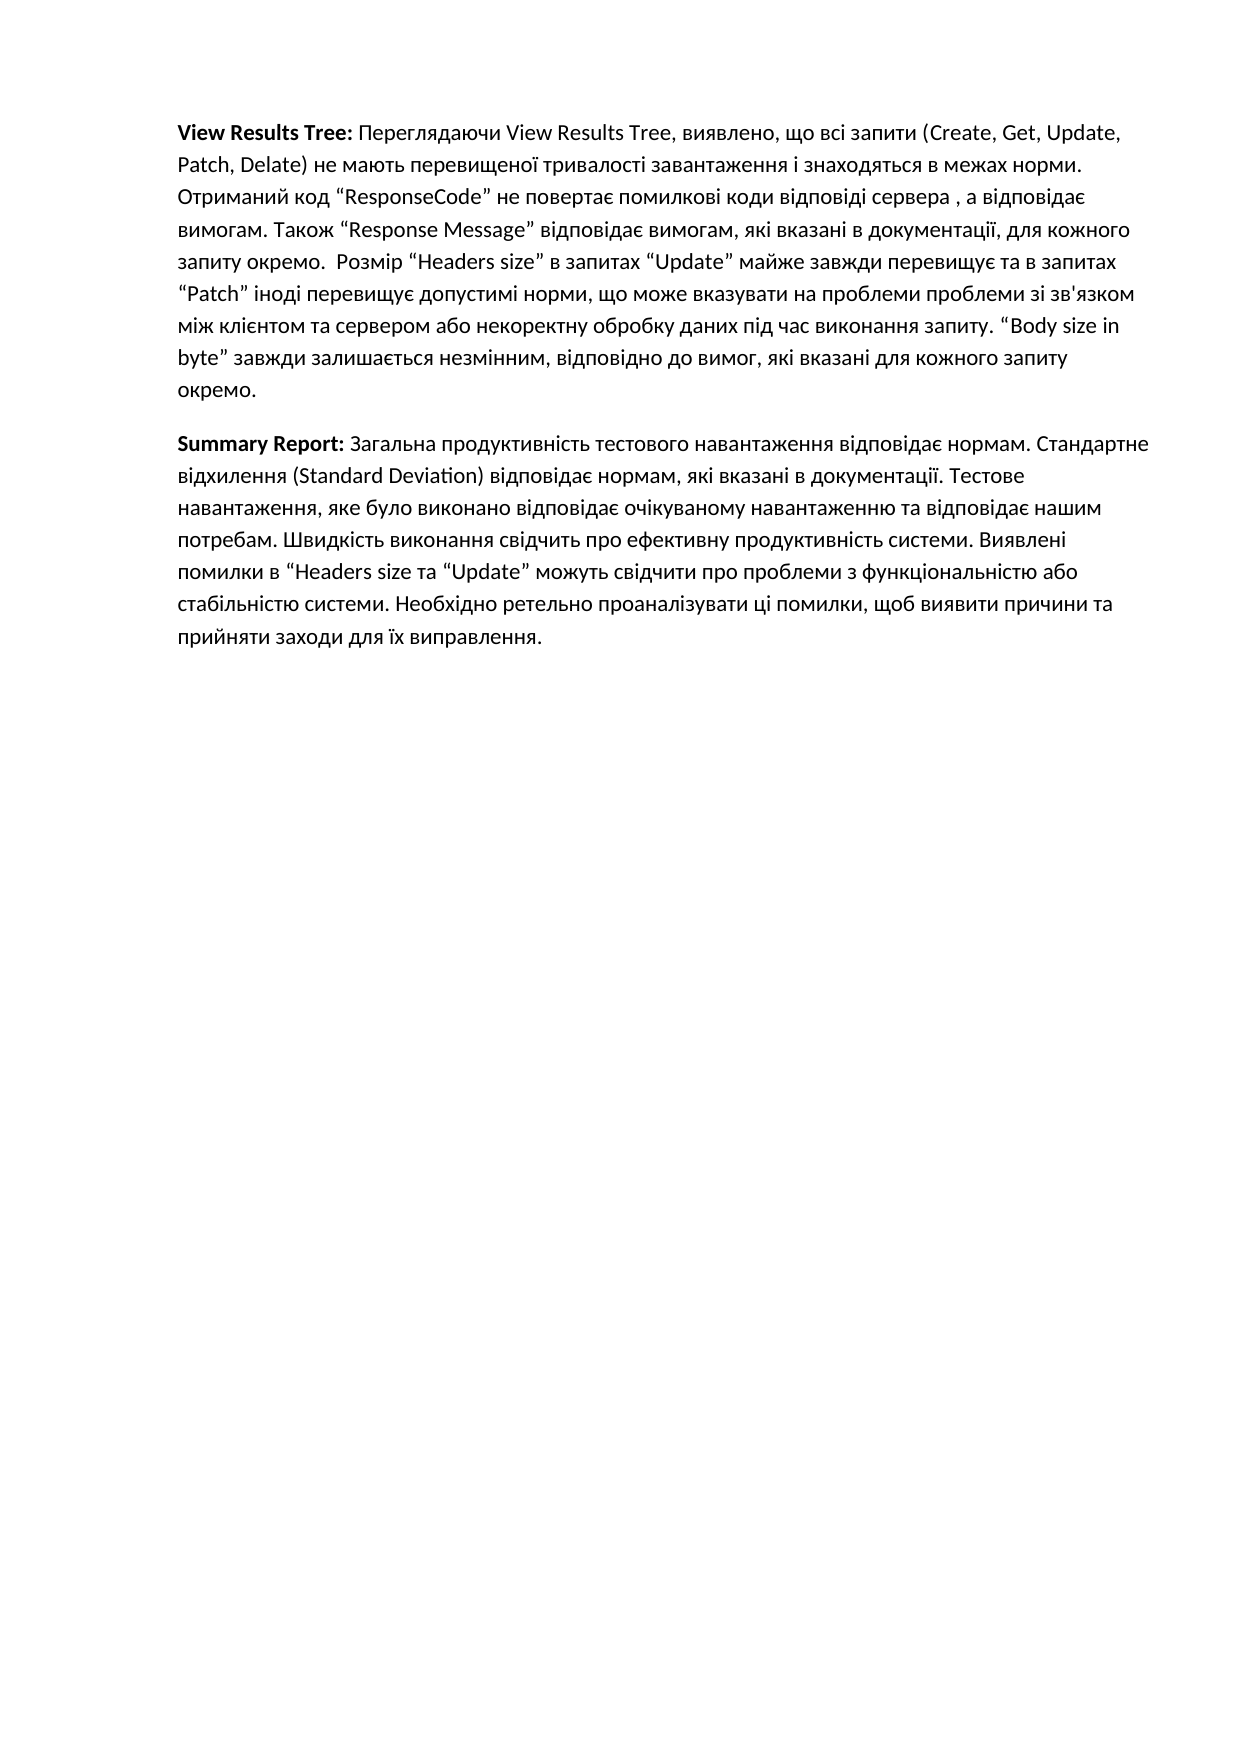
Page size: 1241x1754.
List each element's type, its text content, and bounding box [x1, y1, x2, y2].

text Summary Report: Загальна продуктивність тестового навантаження відповідає нормам. Стандартне відхилення (Standard Deviation) відповідає нормам, які вказані в документації. Тестове навантаження, яке було виконано відповідає очікуваному навантаженню та відповідає нашим потребам. Швидкість виконання свідчить про ефективну продуктивність системи. Виявлені помилки в “Headers size та “Update” можуть свідчити про проблеми з функціональністю або стабільністю системи. Необхідно ретельно проаналізувати ці помилки, щоб виявити причини та прийняти заходи для їх виправлення. [177, 429, 1152, 650]
text View Results Tree: Переглядаючи View Results Tree, виявлено, що всі запити (Create, Get, Update, Patch, Delate) не мають перевищеної тривалості завантаження і знаходяться в межах норми. Отриманий код “ResponseCode” не повертає помилкові коди відповіді сервера , а відповідає вимогам. Також “Response Message” відповідає вимогам, які вказані в документації, для кожного запиту окремо. Розмір “Headers size” в запитах “Update” майже завжди перевищує та в запитах “Patch” іноді перевищує допустимі норми, що може вказувати на проблеми проблеми зі зв'язком між клієнтом та сервером або некоректну обробку даних під час виконання запиту. “Body size in byte” завжди залишається незмінним, відповідно до вимог, які вказані для кожного запиту окремо. [177, 118, 1152, 404]
